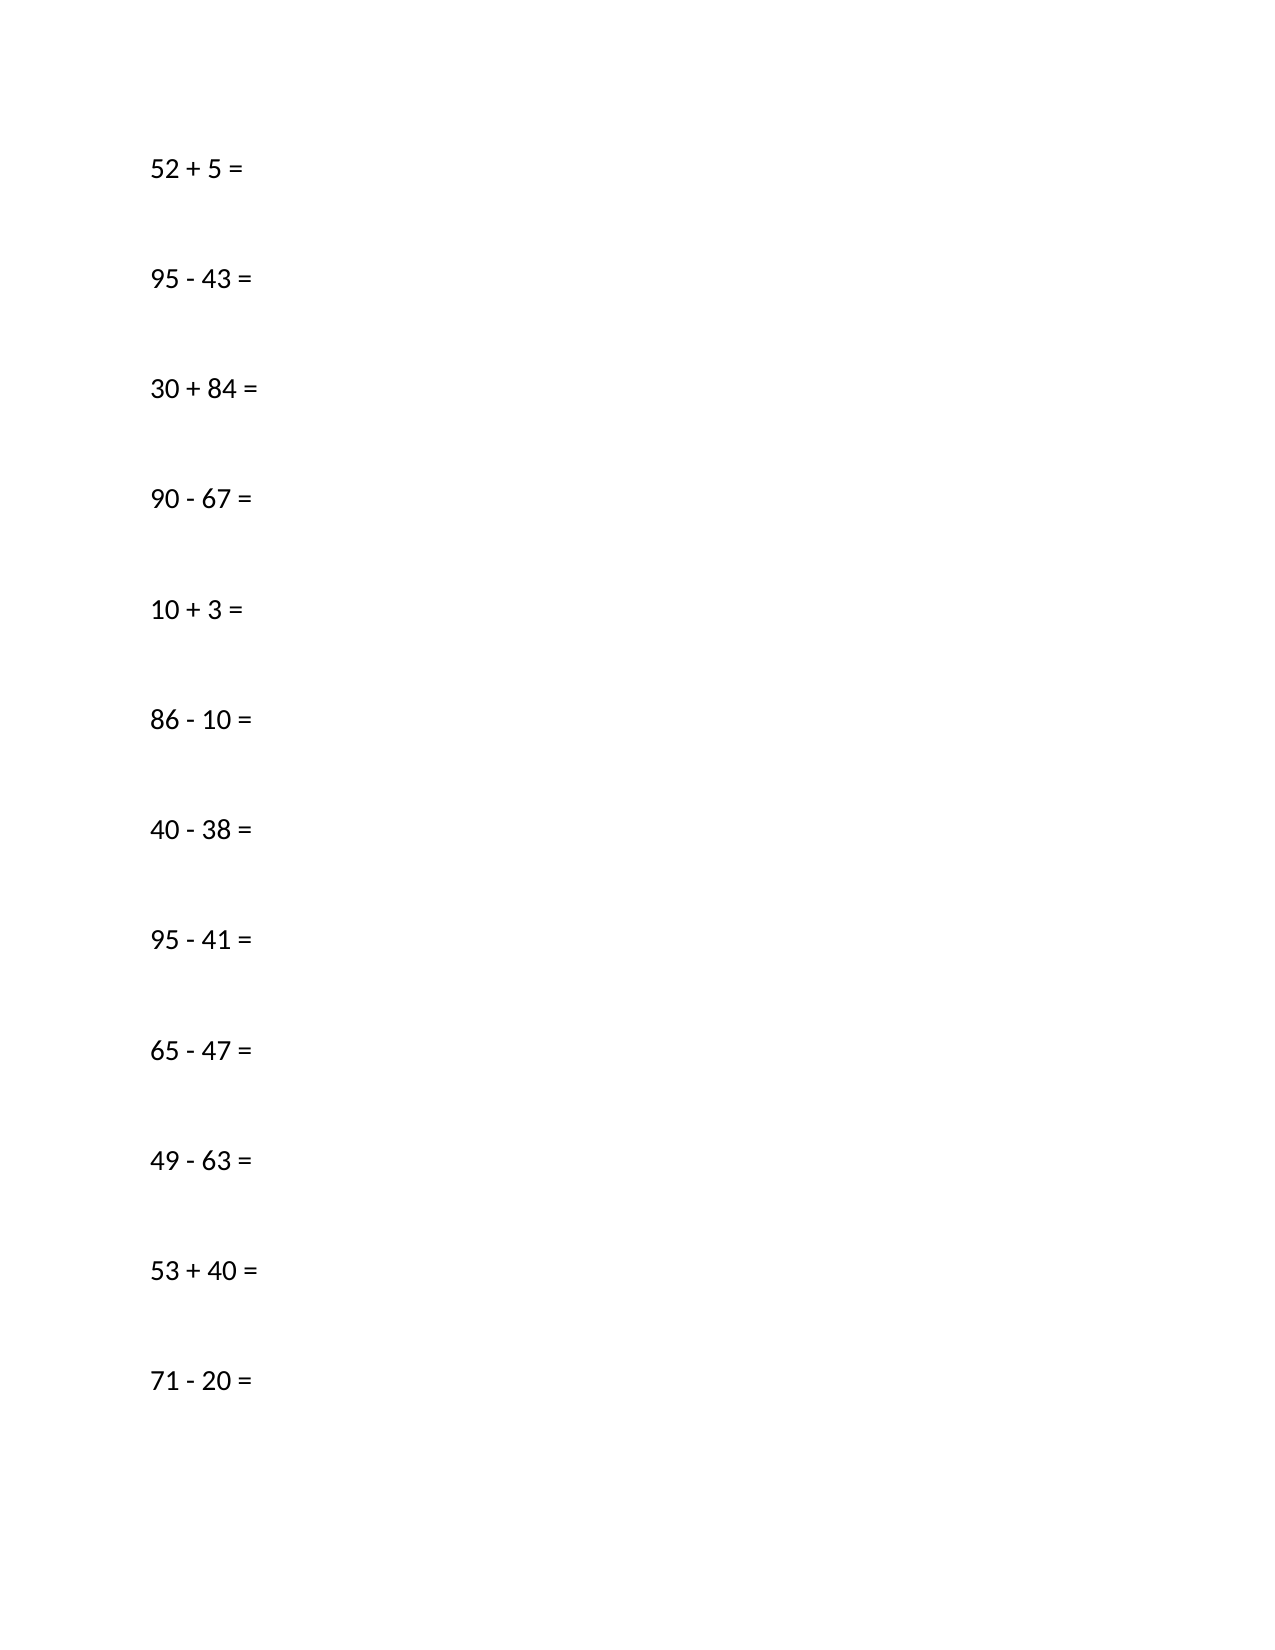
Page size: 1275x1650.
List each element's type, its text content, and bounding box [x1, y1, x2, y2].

text 95 - 41 = [150, 921, 1125, 957]
text 52 + 5 = [150, 150, 1125, 186]
text 53 + 40 = [150, 1252, 1125, 1288]
text 49 - 63 = [150, 1142, 1125, 1177]
text 95 - 43 = [150, 260, 1125, 296]
text 71 - 20 = [150, 1362, 1125, 1398]
text 86 - 10 = [150, 701, 1125, 737]
text 90 - 67 = [150, 481, 1125, 516]
text 40 - 38 = [150, 811, 1125, 847]
text 10 + 3 = [150, 591, 1125, 626]
text 30 + 84 = [150, 370, 1125, 406]
text 65 - 47 = [150, 1032, 1125, 1067]
